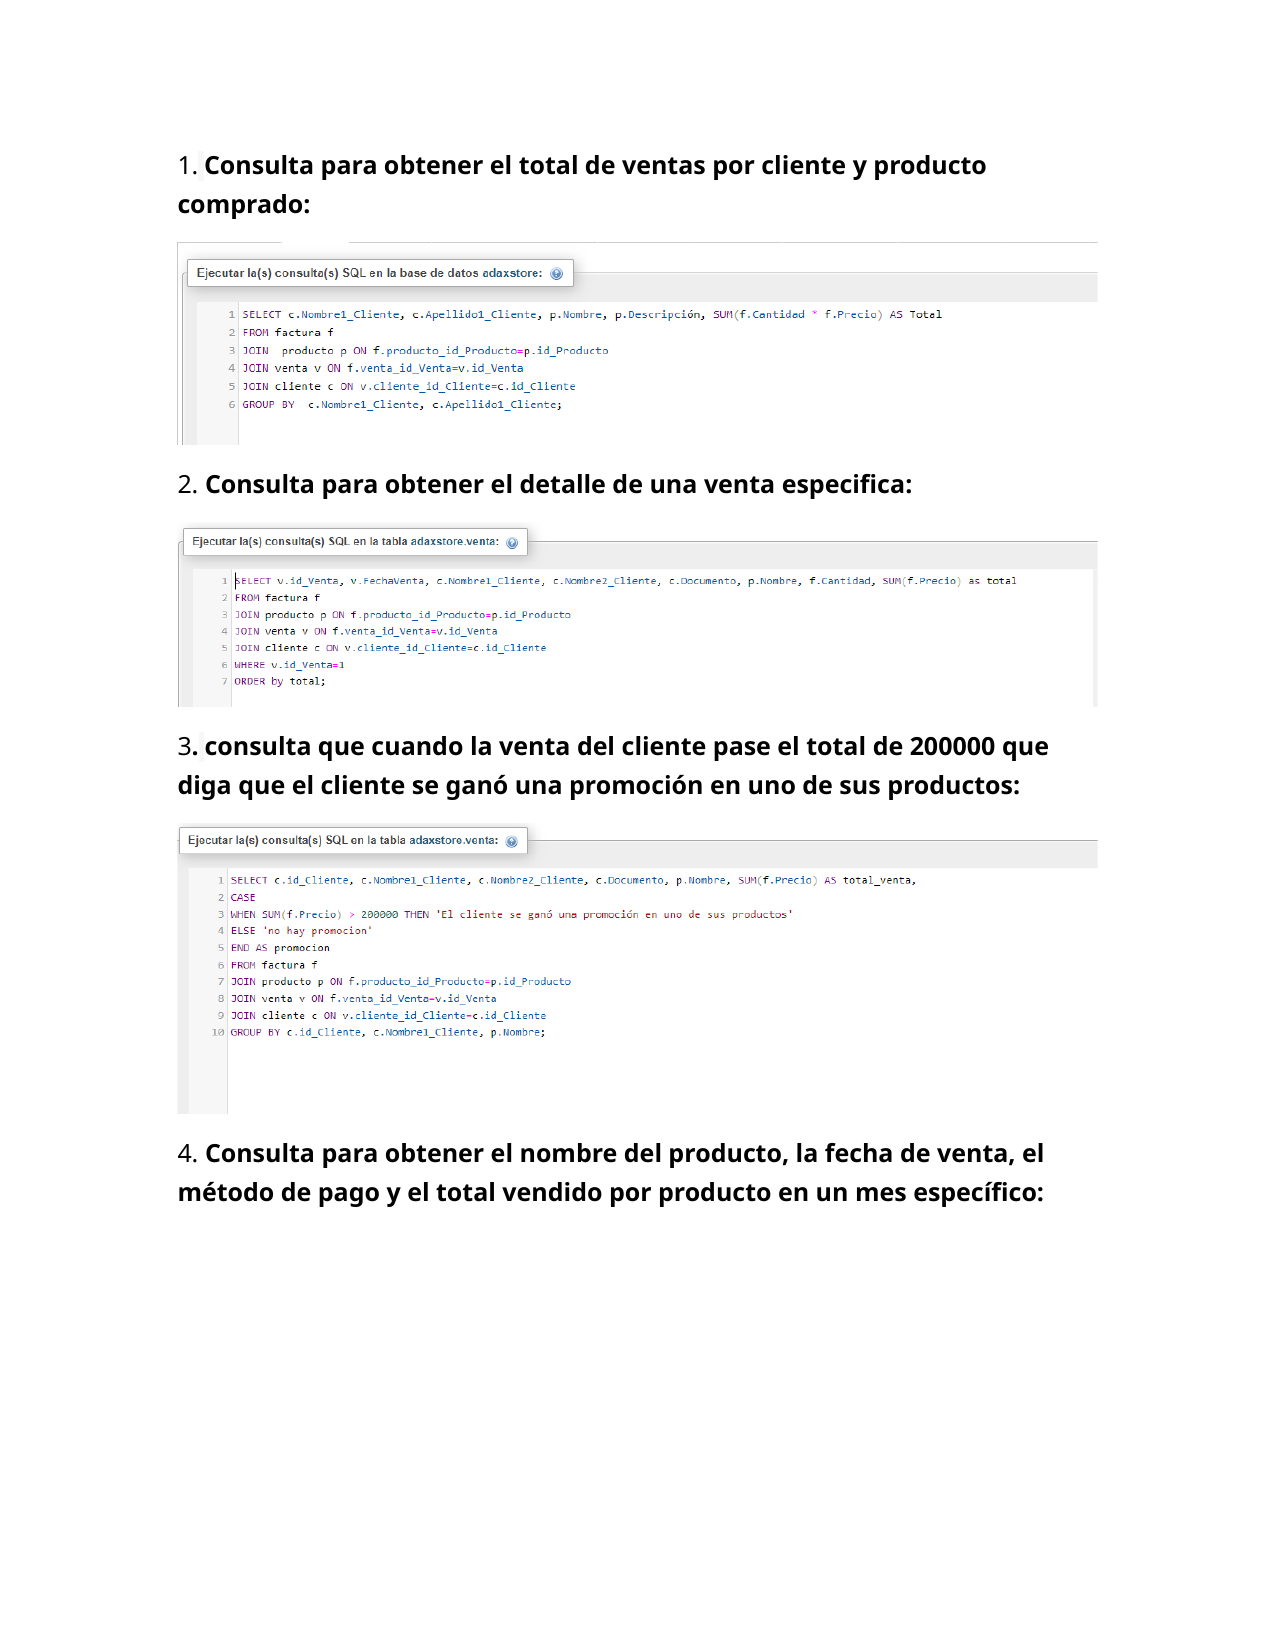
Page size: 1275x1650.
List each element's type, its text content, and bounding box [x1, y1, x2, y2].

text 2. Consulta para obtener el detalle de una venta especifica: [177, 466, 1098, 501]
picture [177, 823, 1098, 1114]
text 3. consulta que cuando la venta del cliente pase el total de 200000 que diga que el cliente se ganó una promoción en uno de sus productos: [177, 729, 1098, 802]
picture [177, 242, 1098, 445]
text 1. Consulta para obtener el total de ventas por cliente y producto comprado: [177, 148, 1098, 221]
picture [177, 522, 1098, 707]
text 4. Consulta para obtener el nombre del producto, la fecha de venta, el método de pago y el total vendido por producto en un mes específico: [177, 1136, 1098, 1209]
